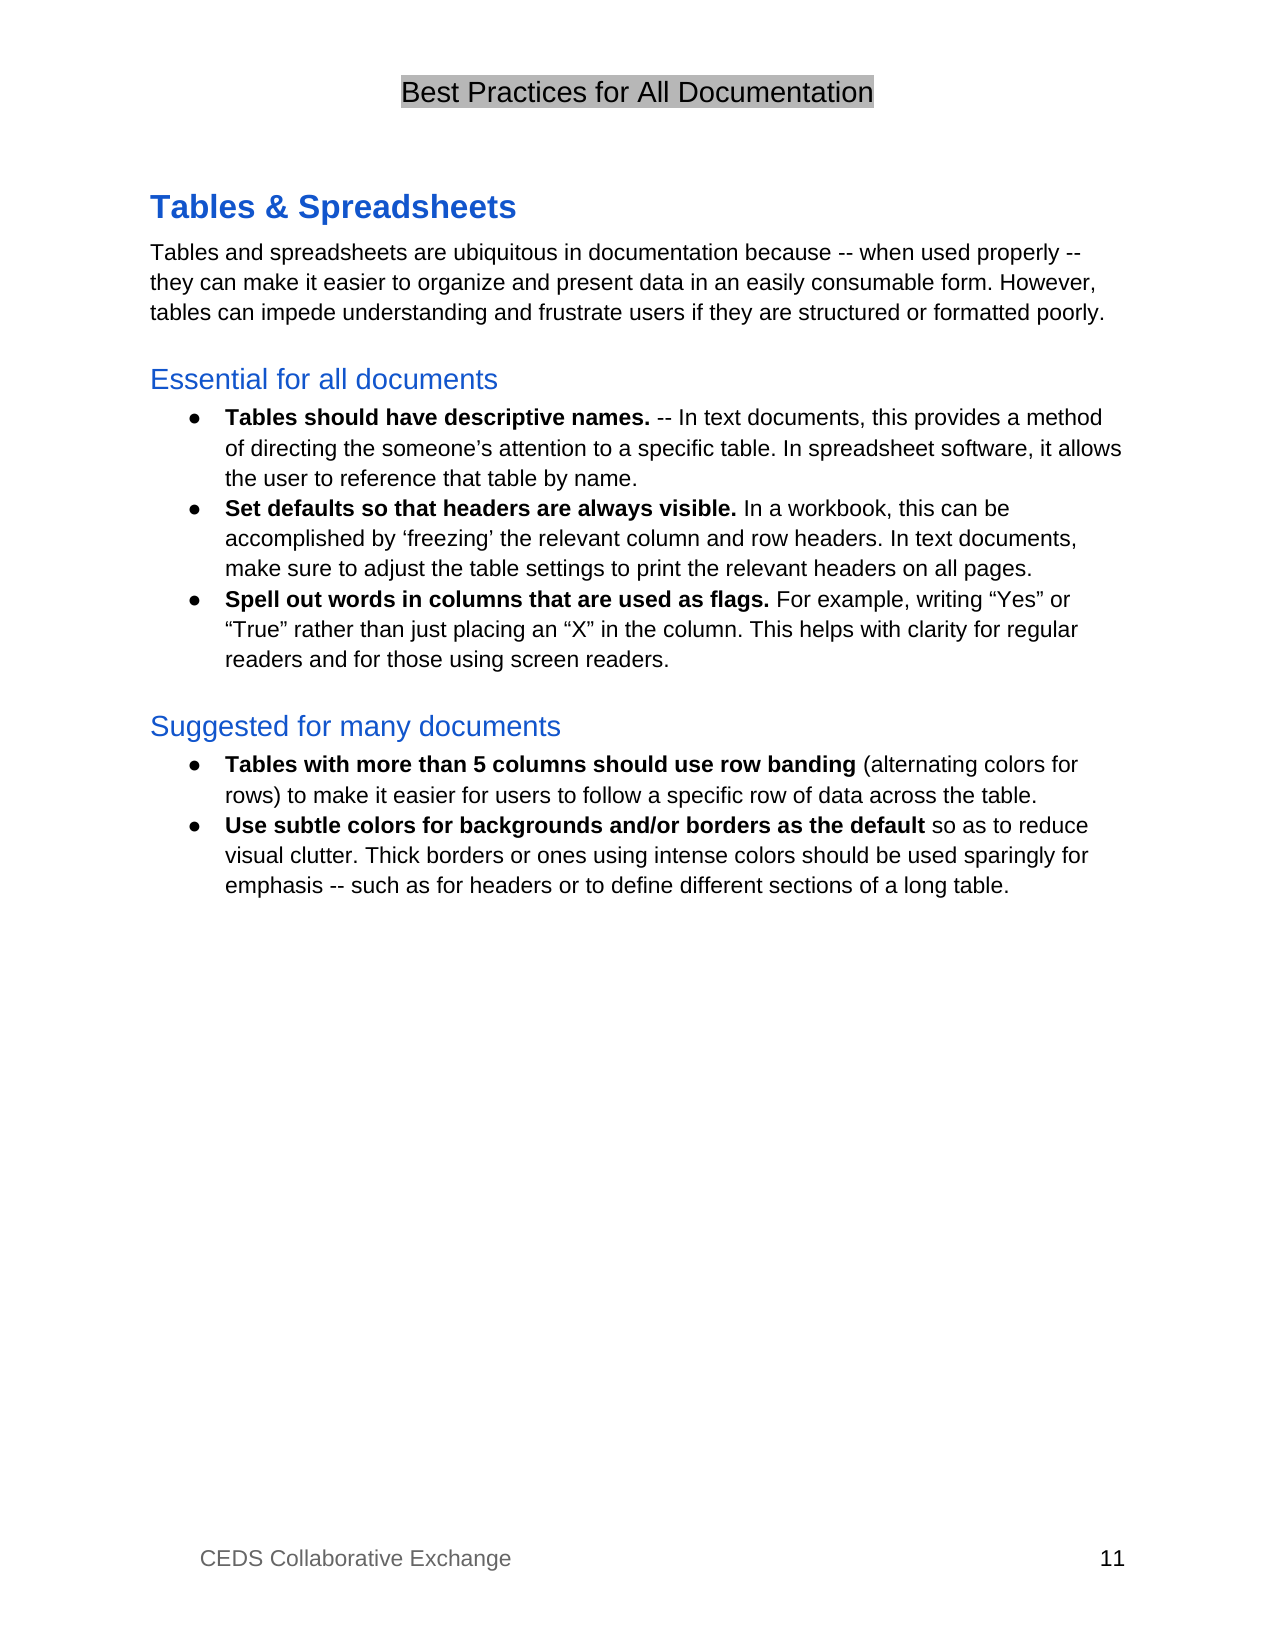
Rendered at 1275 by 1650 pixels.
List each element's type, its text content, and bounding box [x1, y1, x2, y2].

subtitle Tables & Spreadsheets [150, 187, 1125, 226]
subtitle Essential for all documents [150, 362, 1125, 396]
list Tables with more than 5 columns should use row banding (alternating colors for rows) to make it easier for users to follow a specific row of data across the table. [187, 751, 1125, 808]
list Set defaults so that headers are always visible. In a workbook, this can be accomplished by ‘freezing’ the relevant column and row headers. In text documents, make sure to adjust the table settings to print the relevant headers on all pages. [187, 495, 1125, 582]
subtitle Suggested for many documents [150, 709, 1125, 743]
list Spell out words in columns that are used as flags. For example, writing “Yes” or “True” rather than just placing an “X” in the column. This helps with clarity for regular readers and for those using screen readers. [187, 586, 1125, 672]
text Tables and spreadsheets are ubiquitous in documentation because -- when used properly -- they can make it easier to organize and present data in an easily consumable form. However, tables can impede understanding and frustrate users if they are structured or formatted poorly. [150, 238, 1125, 325]
list Tables should have descriptive names. -- In text documents, this provides a method of directing the someone’s attention to a specific table. In spreadsheet software, it allows the user to reference that table by name. [187, 404, 1125, 491]
list Use subtle colors for backgrounds and/or borders as the default so as to reduce visual clutter. Thick borders or ones using intense colors should be used sparingly for emphasis -- such as for headers or to define different sections of a long table. [187, 812, 1125, 898]
